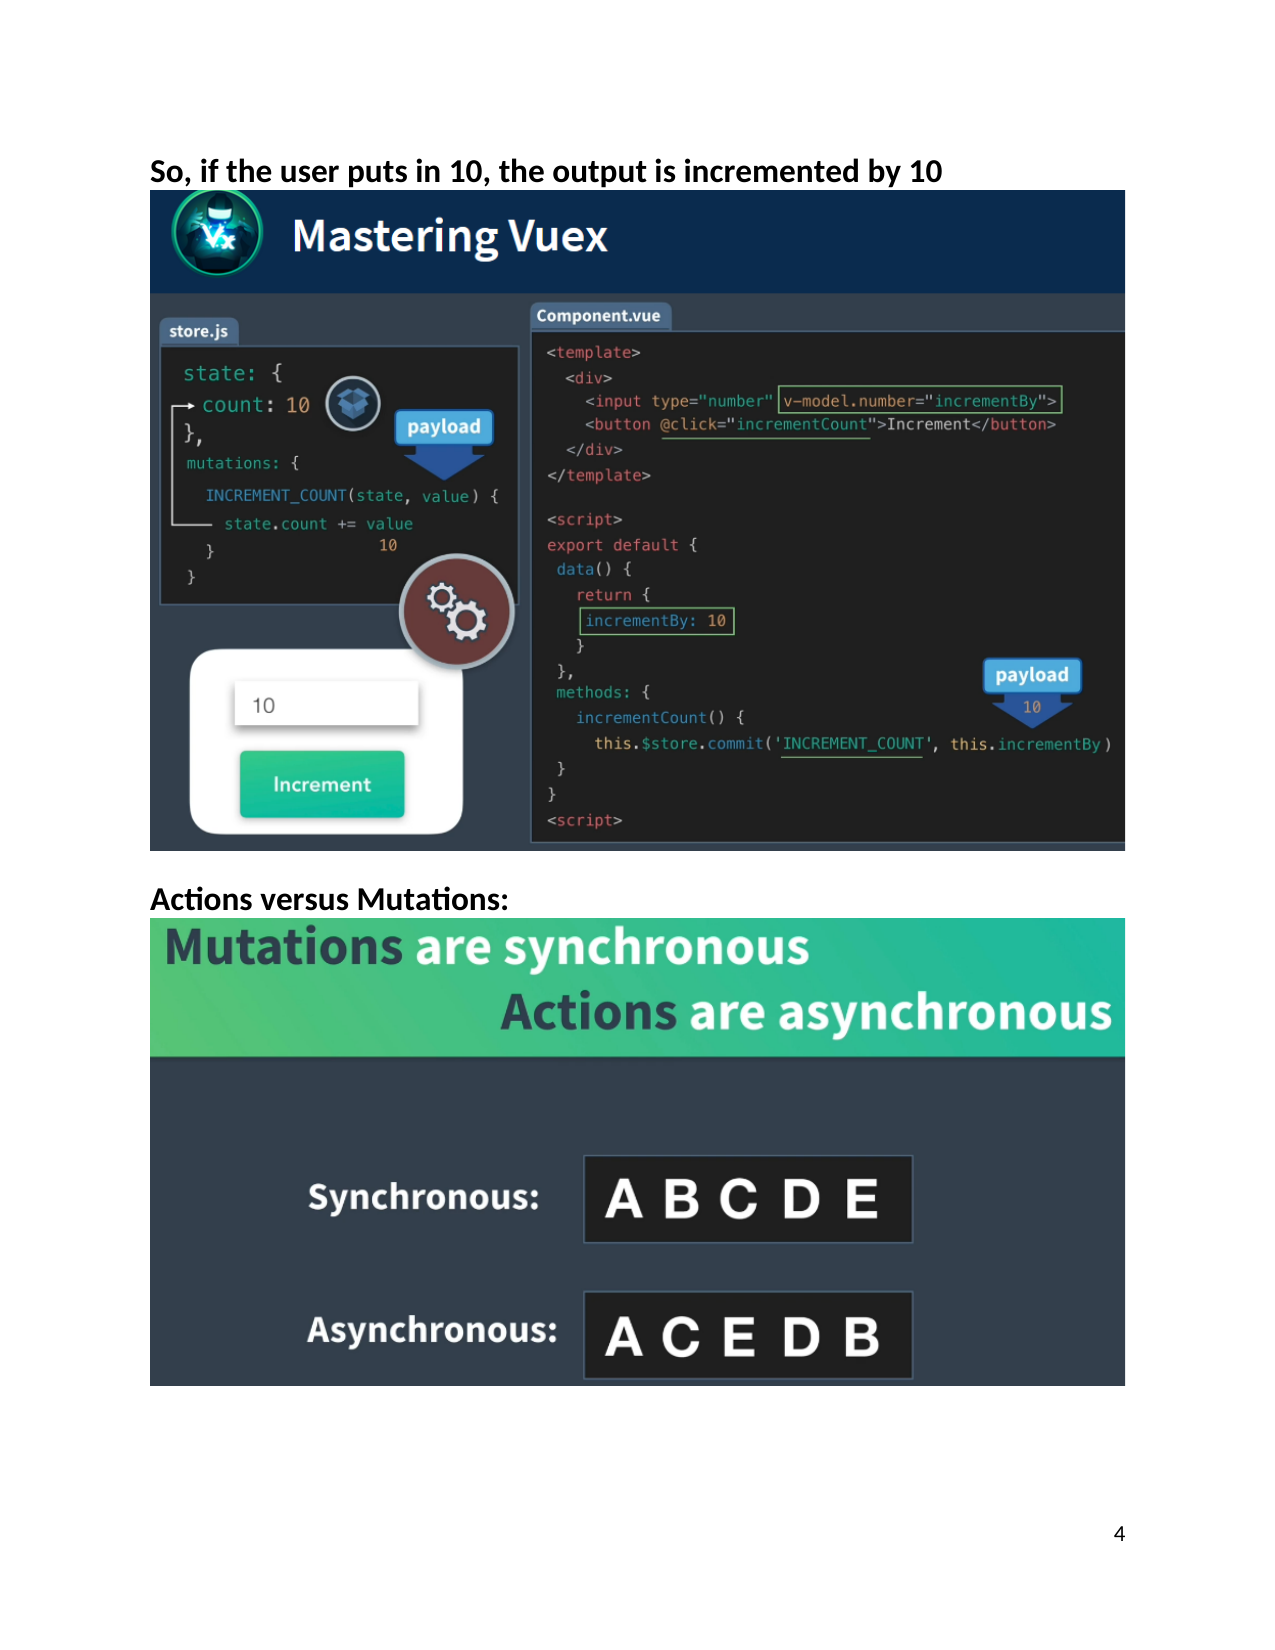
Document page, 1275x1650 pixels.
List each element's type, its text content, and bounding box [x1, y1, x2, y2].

text Actions versus Mutations: [150, 878, 1125, 918]
picture [150, 190, 1125, 851]
picture [150, 918, 1125, 1386]
text So, if the user puts in 10, the output is incremented by 10 [150, 150, 1125, 190]
